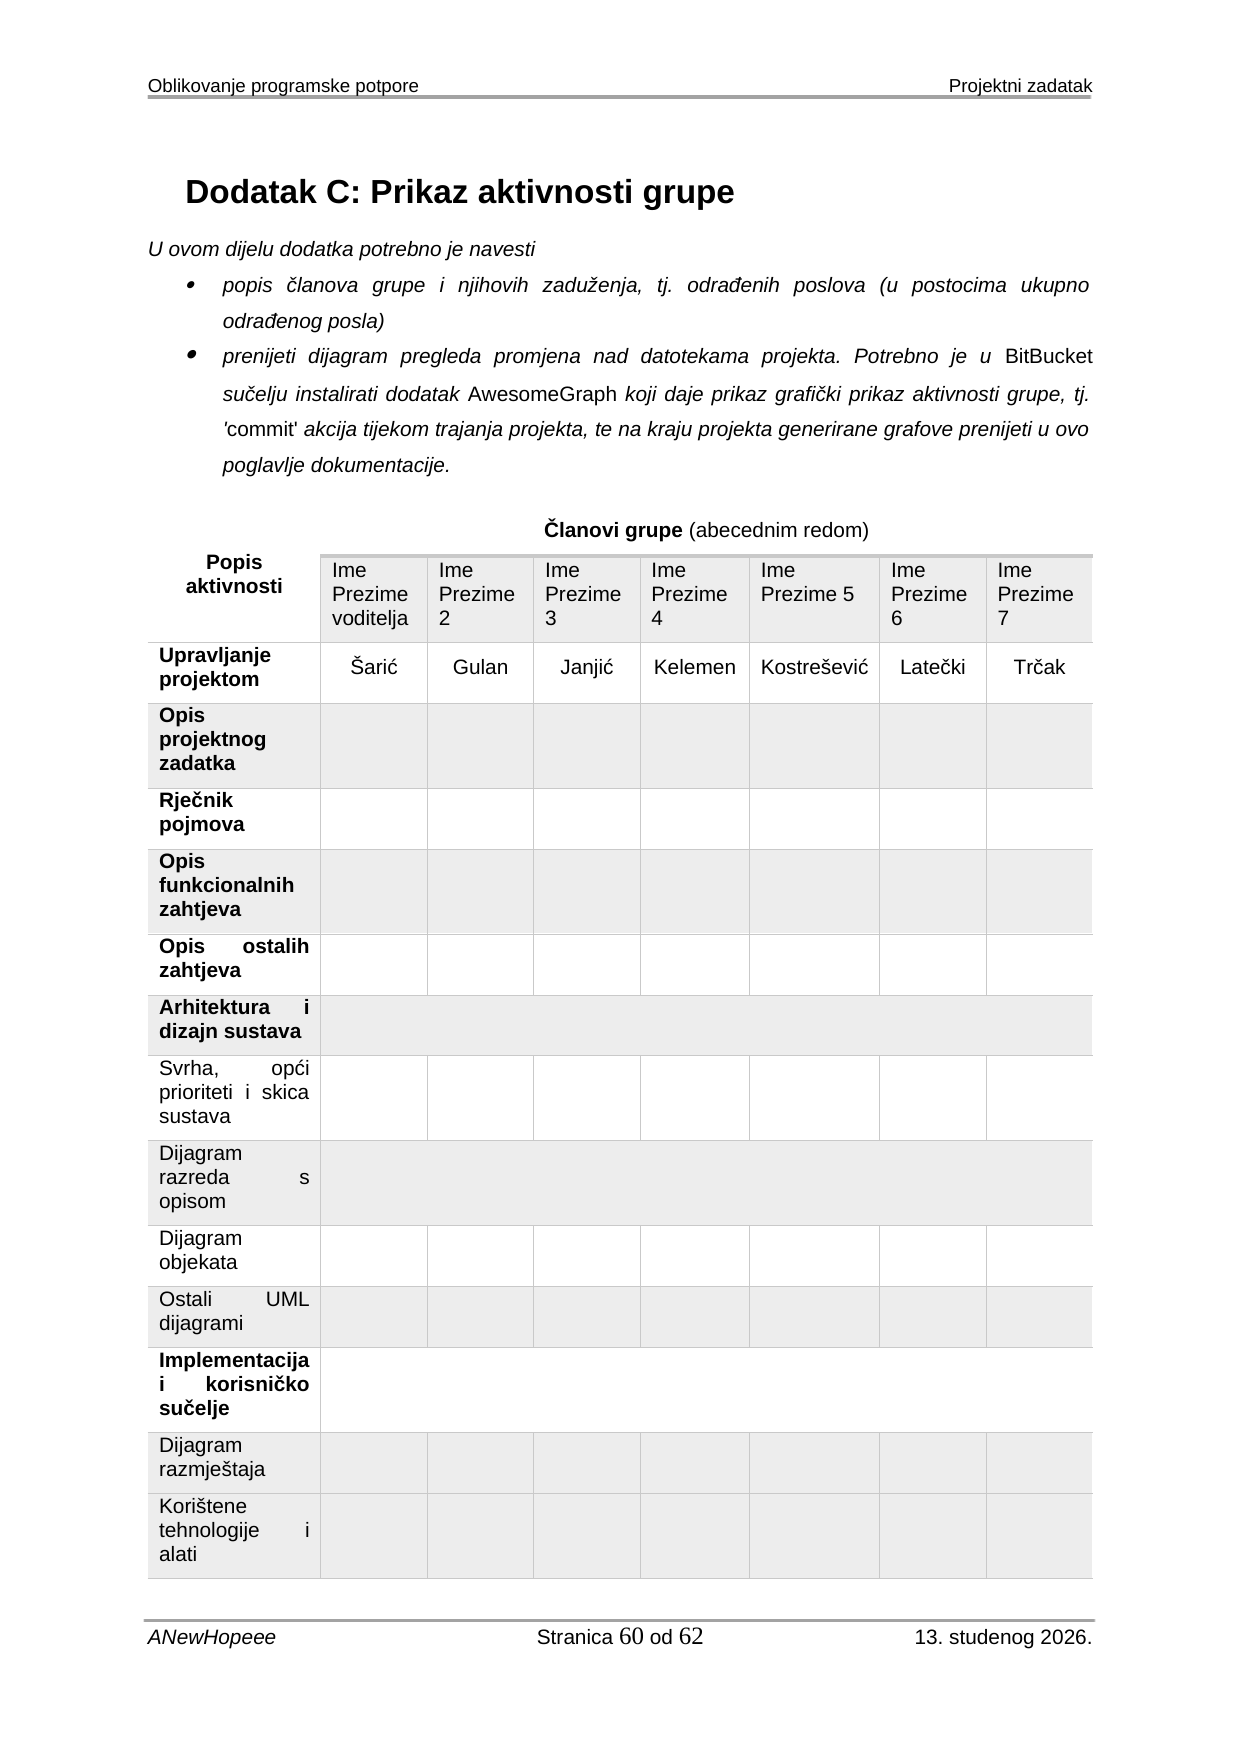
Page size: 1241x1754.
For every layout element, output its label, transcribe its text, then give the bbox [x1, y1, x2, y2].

table_cell [750, 935, 879, 994]
table_cell [880, 789, 986, 849]
table_cell [641, 850, 749, 933]
table_cell Kostrešević [750, 643, 879, 703]
table_cell [534, 1226, 640, 1286]
table_cell [987, 1226, 1092, 1286]
table_cell [321, 1226, 427, 1286]
table_cell Ime Prezime 3 [534, 558, 640, 642]
list prenijeti dijagram pregleda promjena nad datotekama projekta. Potrebno je u BitBucket sučelju instalirati dodatak AwesomeGraph koji daje prikaz grafički prikaz aktivnosti grupe, tj. 'commit' akcija tijekom trajanja projekta, te na kraju projekta generirane grafove prenijeti u ovo poglavlje dokumentacije. [185, 344, 1093, 477]
table_cell [641, 1433, 749, 1493]
table_cell [987, 789, 1092, 849]
table_cell [321, 1494, 427, 1578]
table_cell [880, 1287, 986, 1347]
table_cell [987, 1056, 1092, 1140]
table_cell Latečki [880, 643, 986, 703]
subtitle Dodatak C: Prikaz aktivnosti grupe [185, 173, 1093, 211]
table_cell Janjić [534, 643, 640, 703]
table_cell [428, 1226, 533, 1286]
table_cell [428, 1494, 533, 1578]
table_cell Rječnik pojmova [148, 789, 320, 849]
table_cell [750, 1287, 879, 1347]
table_cell [880, 704, 986, 788]
table_cell [750, 1056, 879, 1140]
table_cell [534, 935, 640, 994]
text U ovom dijelu dodatka potrebno je navesti [148, 236, 1093, 260]
table_cell [534, 1433, 640, 1493]
table_cell [987, 850, 1092, 933]
table_cell [321, 996, 1092, 1055]
table_cell [880, 1226, 986, 1286]
table_cell [534, 704, 640, 788]
table_cell [750, 850, 879, 933]
table_cell Ime Prezime voditelja [321, 558, 427, 642]
table_cell [428, 1433, 533, 1493]
table_cell Ime Prezime 4 [641, 558, 749, 642]
table_cell [750, 789, 879, 849]
table_cell [987, 1433, 1092, 1493]
table_cell [880, 1056, 986, 1140]
table_cell [641, 1056, 749, 1140]
table_cell [534, 1287, 640, 1347]
table_cell [880, 1433, 986, 1493]
table_cell [534, 850, 640, 933]
table_cell Ime Prezime 5 [750, 558, 879, 642]
table_cell [641, 789, 749, 849]
table_cell Dijagram razreda s opisom [148, 1141, 320, 1225]
table_cell Kelemen [641, 643, 749, 703]
table_cell Ostali UML dijagrami [148, 1287, 320, 1347]
table_cell [880, 1494, 986, 1578]
table_cell [641, 1287, 749, 1347]
table_cell Korištene tehnologije i alati [148, 1494, 320, 1578]
table_cell [428, 935, 533, 994]
table_cell [321, 1056, 427, 1140]
table_cell [641, 1494, 749, 1578]
table_cell Opis funkcionalnih zahtjeva [148, 850, 320, 933]
table_cell Gulan [428, 643, 533, 703]
table_cell [321, 850, 427, 933]
table_cell [321, 1348, 1092, 1432]
table_cell [321, 789, 427, 849]
picture [147, 95, 1092, 99]
table_cell [750, 704, 879, 788]
table_cell [534, 789, 640, 849]
table_cell [321, 704, 427, 788]
table_cell Opis ostalih zahtjeva [148, 935, 320, 994]
table_cell [750, 1494, 879, 1578]
table_cell [321, 935, 427, 994]
table_cell Upravljanje projektom [148, 643, 320, 703]
table_cell [987, 935, 1092, 994]
table_cell [750, 1433, 879, 1493]
table_header Popis aktivnosti [148, 518, 321, 642]
table_cell Trčak [987, 643, 1092, 703]
table_cell Dijagram razmještaja [148, 1433, 320, 1493]
table_cell [880, 935, 986, 994]
table_cell [987, 1287, 1092, 1347]
table_cell [641, 1226, 749, 1286]
table_cell [321, 1433, 427, 1493]
table_cell [428, 1056, 533, 1140]
table_cell Opis projektnog zadatka [148, 704, 320, 788]
table_cell [641, 704, 749, 788]
table_cell [321, 1141, 1092, 1225]
table_cell [641, 935, 749, 994]
table_cell [987, 1494, 1092, 1578]
table_cell Dijagram objekata [148, 1226, 320, 1286]
table_cell Arhitektura i dizajn sustava [148, 996, 320, 1055]
table_cell [534, 1056, 640, 1140]
table_cell [534, 1494, 640, 1578]
list popis članova grupe i njihovih zaduženja, tj. odrađenih poslova (u postocima ukupno odrađenog posla) [185, 272, 1093, 332]
table_cell [428, 789, 533, 849]
table_cell Šarić [321, 643, 427, 703]
table_cell [428, 704, 533, 788]
table_cell Svrha, opći prioriteti i skica sustava [148, 1056, 320, 1140]
table_cell [428, 1287, 533, 1347]
table_cell [880, 850, 986, 933]
table_cell [321, 1287, 427, 1347]
table_cell Ime Prezime 7 [987, 558, 1092, 642]
table_cell Ime Prezime 2 [428, 558, 533, 642]
table_cell Implementacija i korisničko sučelje [148, 1348, 320, 1432]
table_cell [987, 704, 1092, 788]
table_header Članovi grupe (abecednim redom) [321, 518, 1092, 554]
table_cell [428, 850, 533, 933]
table_cell [750, 1226, 879, 1286]
table_cell Ime Prezime 6 [880, 558, 986, 642]
